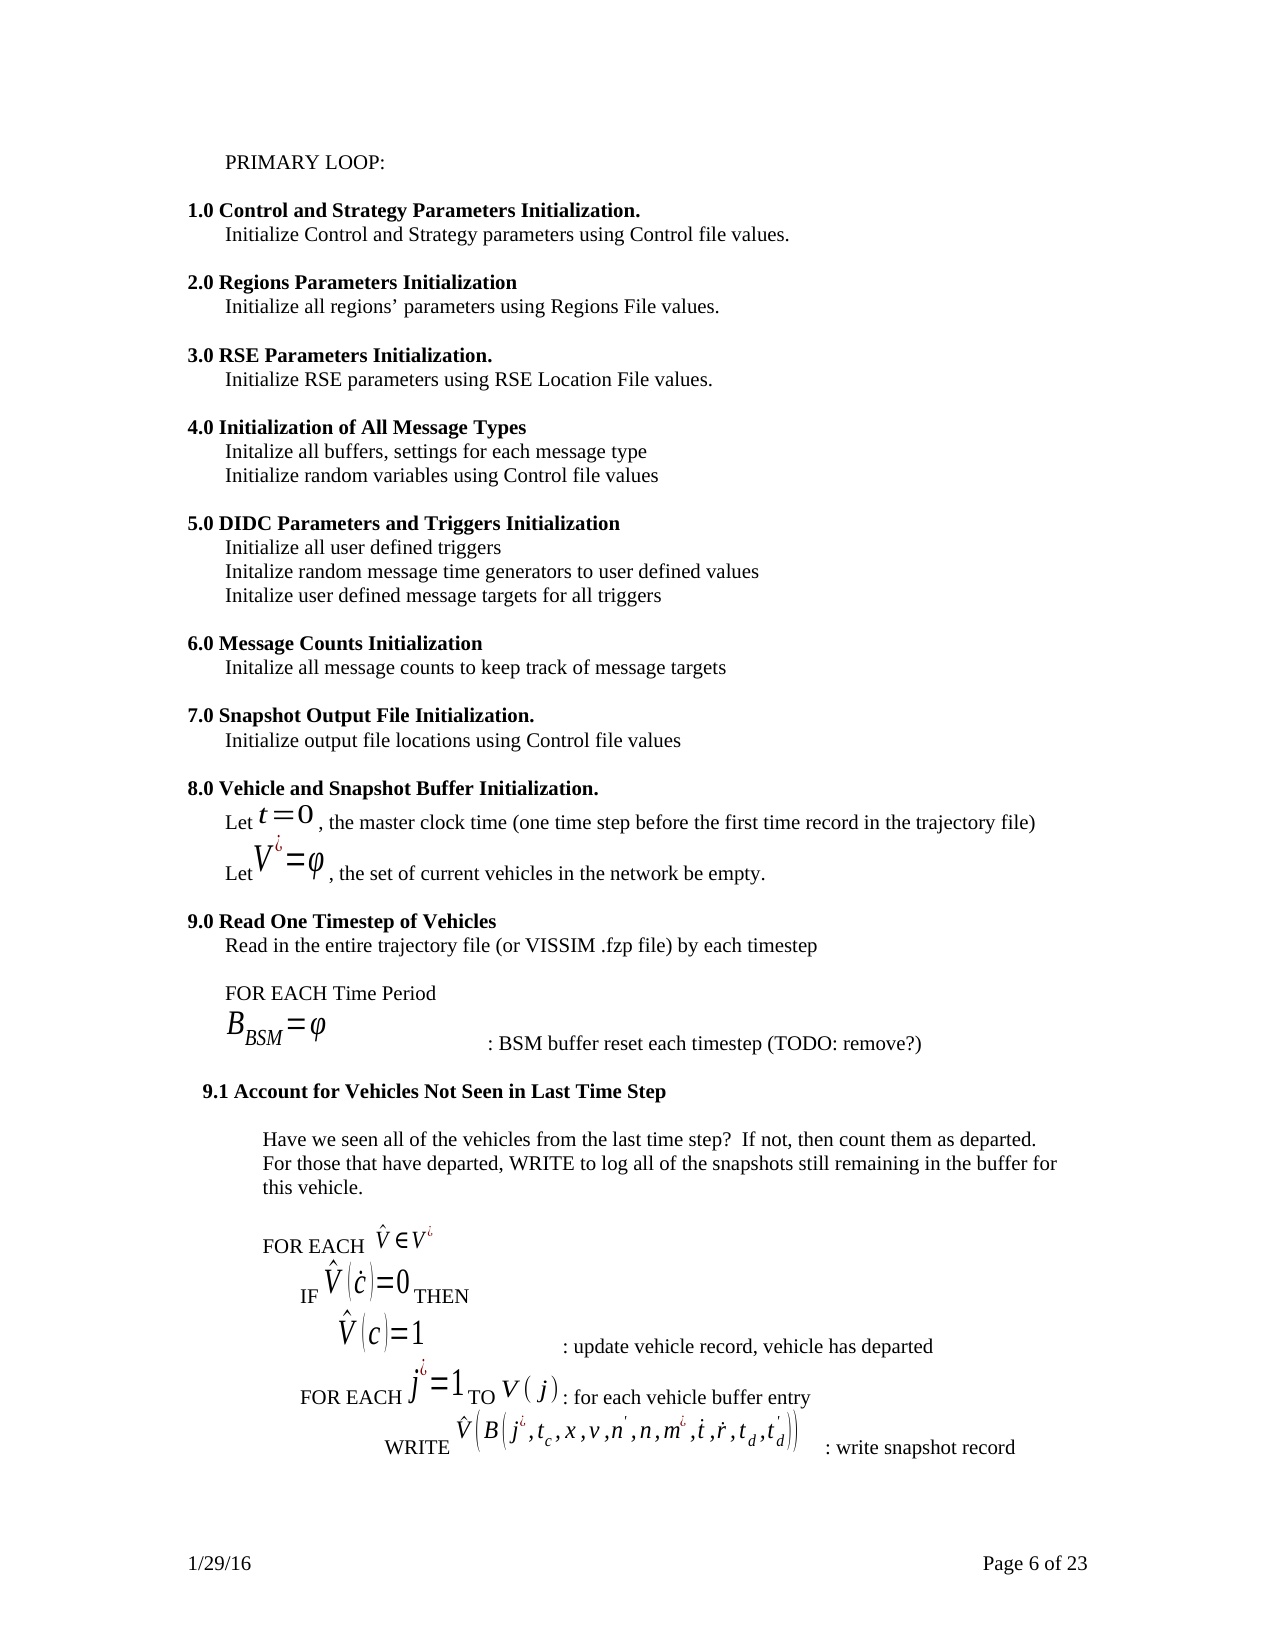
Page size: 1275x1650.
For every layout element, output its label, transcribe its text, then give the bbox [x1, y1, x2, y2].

subtitle Control and Strategy Parameters Initialization. [187, 198, 1087, 222]
subtitle Initialization of All Message Types [187, 415, 1087, 439]
list : BSM buffer reset each timestep (TODO: remove?) [225, 1005, 1087, 1055]
subtitle RSE Parameters Initialization. [187, 342, 1087, 367]
list Let, the set of current vehicles in the network be empty. [187, 834, 1087, 884]
text FOR EACH TO : for each vehicle buffer entry [187, 1358, 1087, 1409]
text Initalize user defined message targets for all triggers [187, 583, 1087, 607]
text Initalize random message time generators to user defined values [187, 559, 1087, 583]
text : update vehicle record, vehicle has departed [187, 1308, 1087, 1358]
list FOR EACH Time Period [225, 981, 1087, 1005]
list Initalize all buffers, settings for each message type [225, 439, 1087, 463]
text WRITE : write snapshot record [187, 1409, 1087, 1459]
text Initialize random variables using Control file values [187, 463, 1087, 487]
text FOR EACH [187, 1223, 1087, 1258]
text Initialize all regions’ parameters using Regions File values. [187, 294, 1087, 318]
text Have we seen all of the vehicles from the last time step? If not, then count them as departed. [187, 1127, 1087, 1151]
text Read in the entire trajectory file (or VISSIM .fzp file) by each timestep [225, 933, 1087, 957]
subtitle PRIMARY LOOP: [187, 150, 1087, 174]
text Initialize Control and Strategy parameters using Control file values. [187, 222, 1087, 246]
list Let , the master clock time (one time step before the first time record in the trajectory file) [187, 800, 1087, 834]
text Initialize output file locations using Control file values [187, 727, 1087, 752]
subtitle DIDC Parameters and Triggers Initialization [187, 511, 1087, 535]
text Initalize all message counts to keep track of message targets [187, 655, 1087, 679]
subtitle Account for Vehicles Not Seen in Last Time Step [202, 1079, 1087, 1103]
text Initialize all user defined triggers [187, 535, 1087, 559]
subtitle Read One Timestep of Vehicles [187, 908, 1087, 933]
text IF THEN [187, 1258, 1087, 1308]
subtitle Snapshot Output File Initialization. [187, 703, 1087, 727]
text For those that have departed, WRITE to log all of the snapshots still remaining in the buffer for this vehicle. [262, 1151, 1087, 1223]
subtitle Vehicle and Snapshot Buffer Initialization. [187, 776, 1087, 800]
text Initialize RSE parameters using RSE Location File values. [187, 367, 1087, 391]
subtitle Message Counts Initialization [187, 631, 1087, 655]
subtitle Regions Parameters Initialization [187, 270, 1087, 294]
